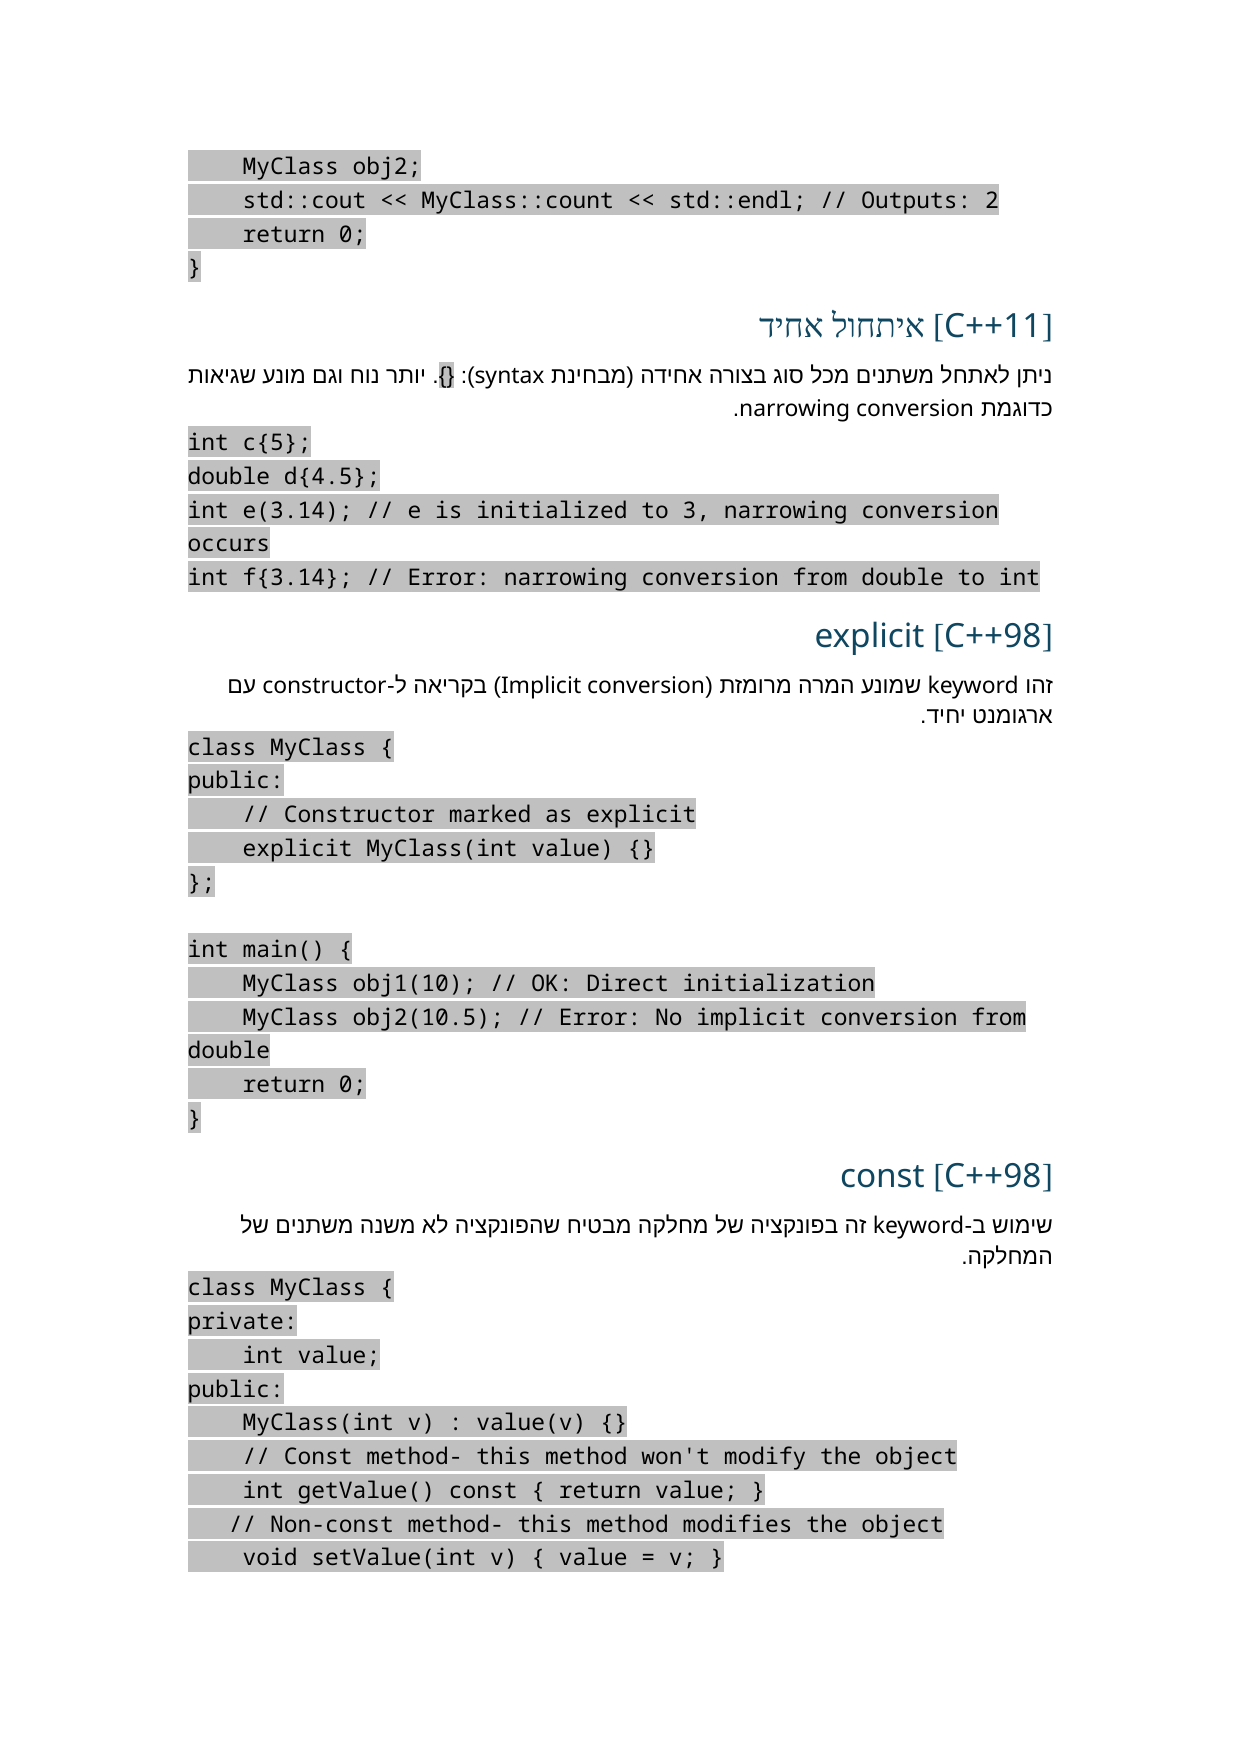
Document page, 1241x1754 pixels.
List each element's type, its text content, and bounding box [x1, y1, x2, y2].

text int c{5}; double d{4.5}; int e(3.14); // e is initialized to 3, narrowing conversion occurs int f{3.14}; // Error: narrowing conversion from double to int [187, 426, 1053, 592]
subtitle [C++98] const [187, 1152, 1053, 1198]
text שימוש ב-keyword זה בפונקציה של מחלקה מבטיח שהפונקציה לא משנה משתנים של המחלקה. [187, 1209, 1053, 1269]
subtitle [C++11] איתחול אחיד [187, 302, 1053, 347]
text זהו keyword שמונע המרה מרומזת (Implicit conversion) בקריאה ל-constructor עם ארגומנט יחיד. [187, 669, 1053, 728]
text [187, 150, 1053, 282]
text class MyClass { public: // Constructor marked as explicit explicit MyClass(int value) {} }; int main() { MyClass obj1(10); // OK: Direct initialization MyClass obj2(10.5); // Error: No implicit conversion from double return 0; } [187, 731, 1053, 1133]
subtitle [C++98] explicit [187, 611, 1053, 657]
text ניתן לאתחל משתנים מכל סוג בצורה אחידה (מבחינת syntax): {}. יותר נוח וגם מונע שגיאות כדוגמת narrowing conversion. [187, 359, 1053, 423]
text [187, 1271, 1053, 1572]
